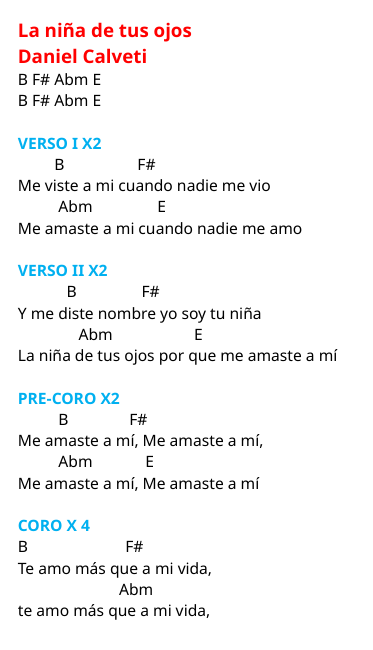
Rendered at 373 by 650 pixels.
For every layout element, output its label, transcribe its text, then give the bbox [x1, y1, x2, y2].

text te amo más que a mi vida, [18, 600, 354, 621]
text Abm E [18, 451, 354, 472]
text Daniel Calveti [18, 43, 354, 69]
text VERSO I X2 [18, 132, 354, 154]
text B F# [18, 281, 354, 302]
text B F# Abm E [18, 69, 354, 90]
text Me amaste a mí, Me amaste a mí, [18, 430, 354, 451]
text La niña de tus ojos por que me amaste a mí [18, 345, 354, 366]
text VERSO II X2 [18, 260, 354, 281]
text B F# Abm E [18, 90, 354, 111]
text Me viste a mi cuando nadie me vio [18, 175, 354, 196]
text Y me diste nombre yo soy tu niña [18, 302, 354, 324]
text Abm E [18, 196, 354, 217]
text B F# [18, 536, 354, 557]
text B F# [18, 409, 354, 430]
text Abm E [18, 324, 354, 345]
text PRE-CORO X2 [18, 387, 354, 409]
text CORO X 4 [18, 515, 354, 536]
text Me amaste a mí, Me amaste a mí [18, 472, 354, 494]
text Abm [18, 579, 354, 600]
text La niña de tus ojos [18, 18, 354, 43]
text Me amaste a mi cuando nadie me amo [18, 217, 354, 239]
text B F# [18, 154, 354, 175]
text Te amo más que a mi vida, [18, 557, 354, 579]
